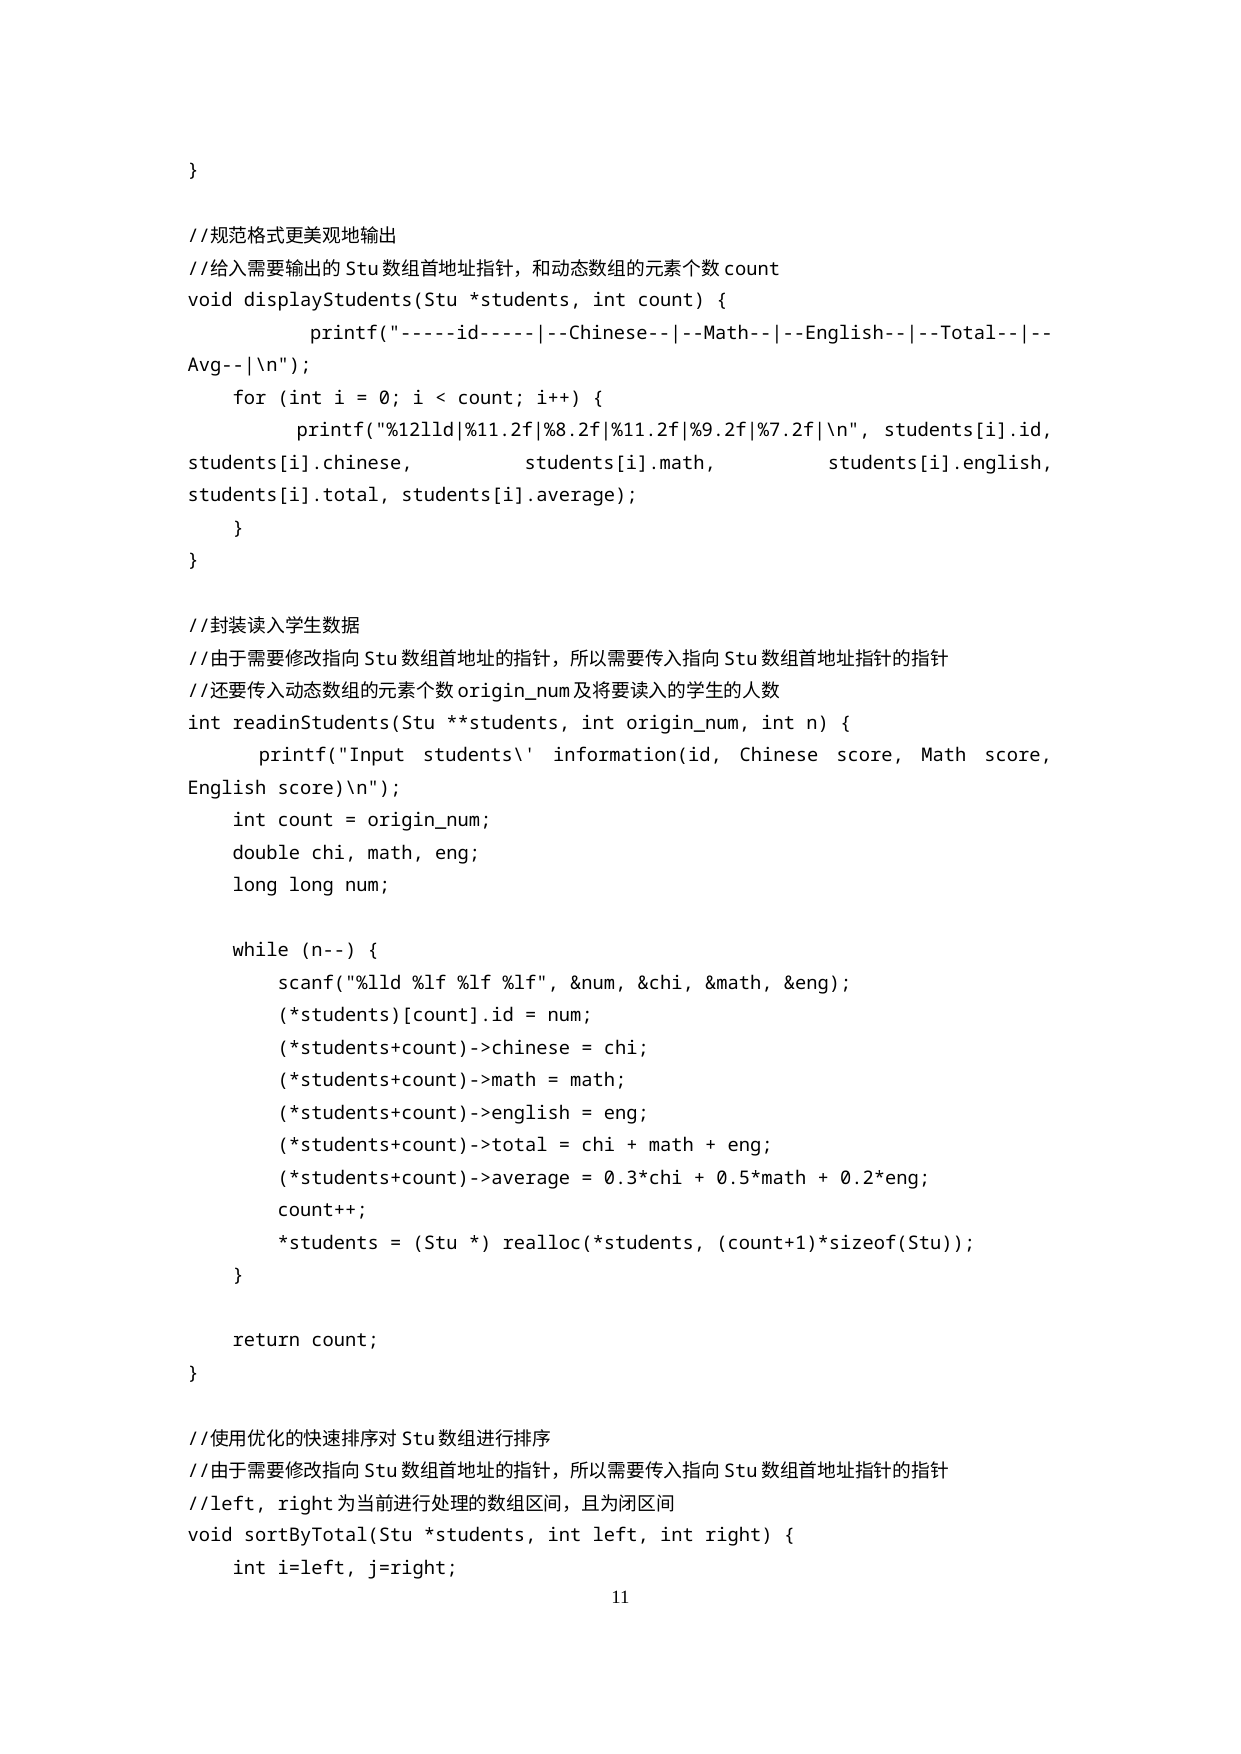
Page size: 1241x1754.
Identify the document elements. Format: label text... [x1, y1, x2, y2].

text return count; [187, 1323, 1053, 1356]
text printf("-----id-----|--Chinese--|--Math--|--English--|--Total--|--Avg--|\n"); [187, 316, 1053, 381]
text (*students+count)->total = chi + math + eng; [187, 1128, 1053, 1161]
text printf("%12lld|%11.2f|%8.2f|%11.2f|%9.2f|%7.2f|\n", students[i].id, students[i].chinese, students[i].math, students[i].english, students[i].total, students[i].average); [187, 413, 1053, 511]
text //由于需要修改指向Stu数组首地址的指针，所以需要传入指向Stu数组首地址指针的指针 [187, 1453, 1053, 1486]
text //给入需要输出的Stu数组首地址指针，和动态数组的元素个数count [187, 251, 1053, 283]
text //使用优化的快速排序对Stu数组进行排序 [187, 1421, 1053, 1453]
text long long num; [187, 868, 1053, 901]
text scanf("%lld %lf %lf %lf", &num, &chi, &math, &eng); [187, 966, 1053, 998]
text void sortByTotal(Stu *students, int left, int right) { [187, 1518, 1053, 1551]
text (*students)[count].id = num; [187, 998, 1053, 1031]
text int i=left, j=right; [187, 1551, 1053, 1583]
text //left, right为当前进行处理的数组区间，且为闭区间 [187, 1486, 1053, 1518]
text } [187, 153, 1053, 186]
text (*students+count)->chinese = chi; [187, 1031, 1053, 1063]
text (*students+count)->average = 0.3*chi + 0.5*math + 0.2*eng; [187, 1161, 1053, 1193]
text //封装读入学生数据 [187, 608, 1053, 641]
text *students = (Stu *) realloc(*students, (count+1)*sizeof(Stu)); [187, 1226, 1053, 1258]
text int count = origin_num; [187, 803, 1053, 836]
text //规范格式更美观地输出 [187, 218, 1053, 251]
text } [187, 543, 1053, 576]
text void displayStudents(Stu *students, int count) { [187, 283, 1053, 316]
text printf("Input students\' information(id, Chinese score, Math score, English score)\n"); [187, 738, 1053, 803]
text (*students+count)->math = math; [187, 1063, 1053, 1096]
text while (n--) { [187, 933, 1053, 966]
text } [187, 511, 1053, 543]
text } [187, 1356, 1053, 1388]
text } [187, 1258, 1053, 1291]
text //由于需要修改指向Stu数组首地址的指针，所以需要传入指向Stu数组首地址指针的指针 [187, 641, 1053, 673]
text double chi, math, eng; [187, 836, 1053, 868]
text count++; [187, 1193, 1053, 1226]
text for (int i = 0; i < count; i++) { [187, 381, 1053, 413]
text int readinStudents(Stu **students, int origin_num, int n) { [187, 706, 1053, 738]
text //还要传入动态数组的元素个数origin_num及将要读入的学生的人数 [187, 673, 1053, 706]
text (*students+count)->english = eng; [187, 1096, 1053, 1128]
